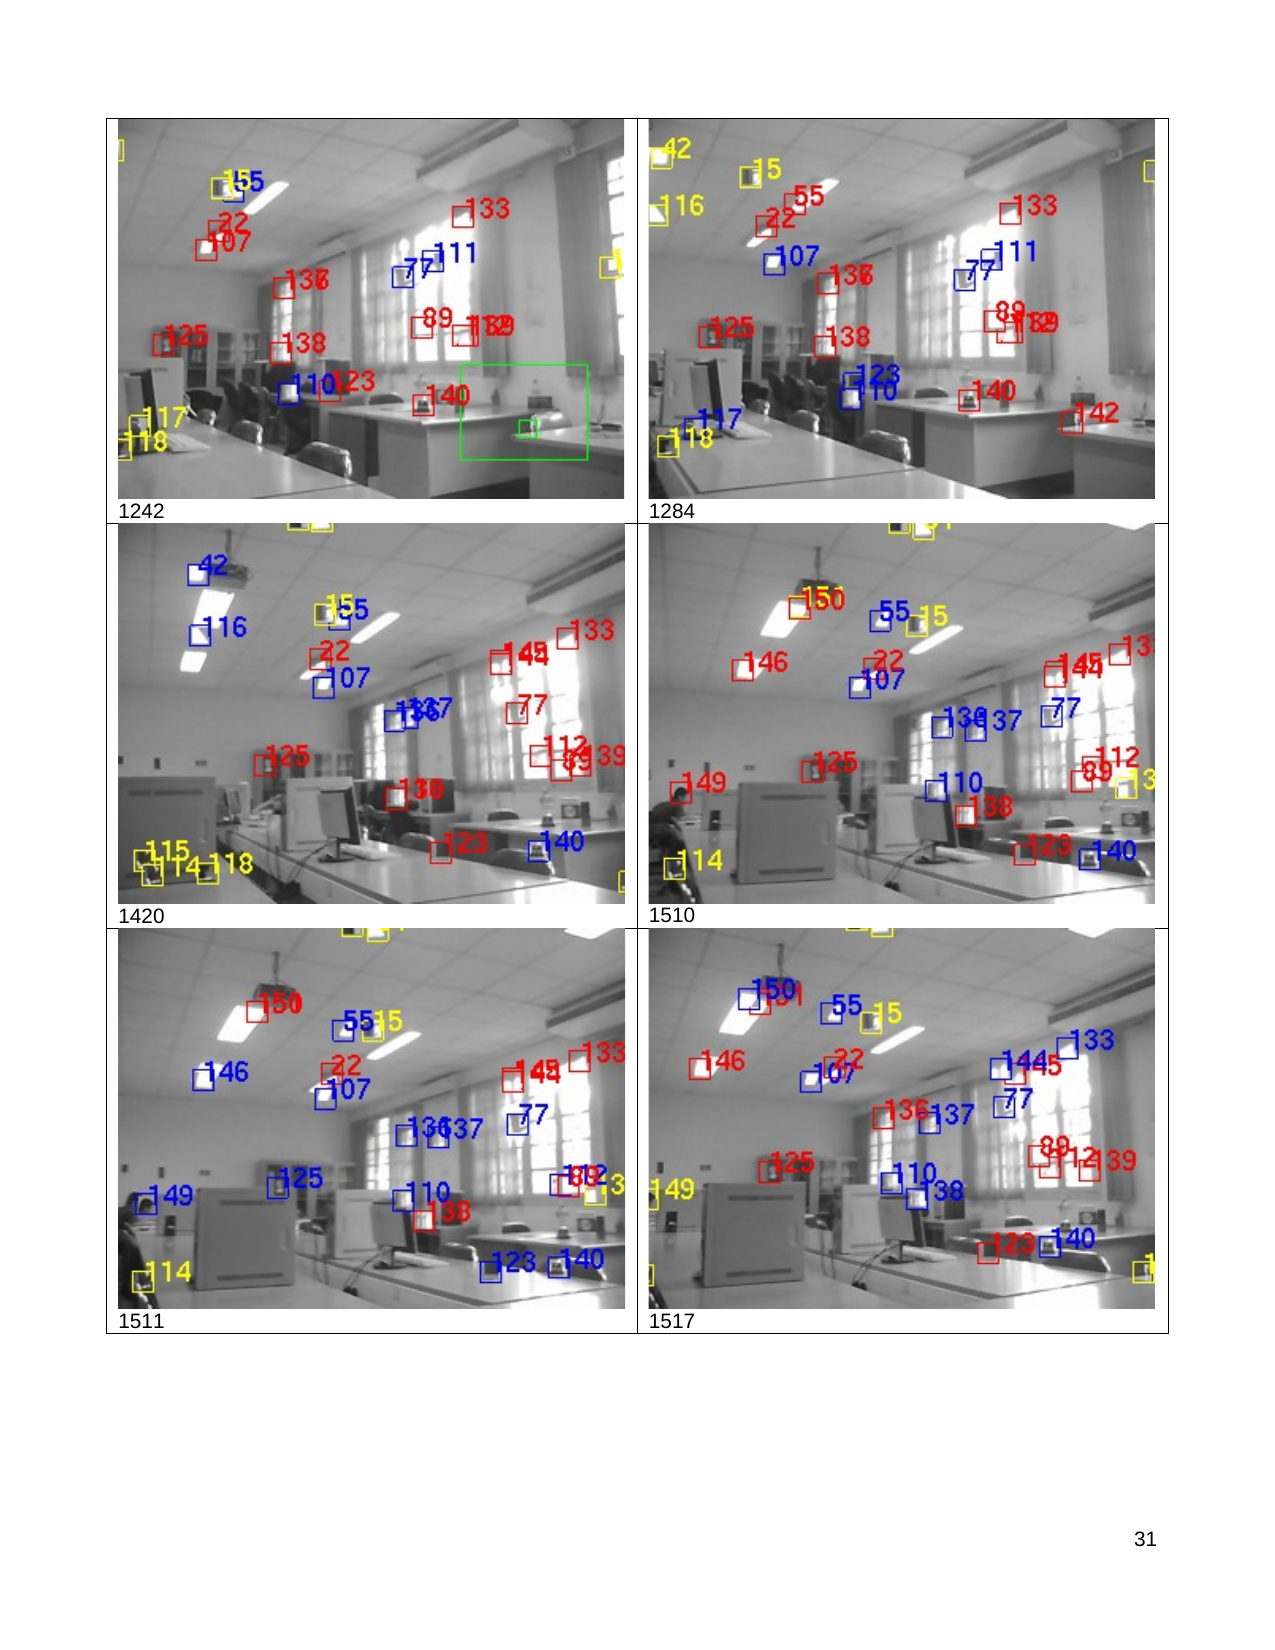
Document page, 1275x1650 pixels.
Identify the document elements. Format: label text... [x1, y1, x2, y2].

picture [648, 928, 1155, 1309]
table_cell 1511 [107, 929, 637, 1333]
table_cell 1420 [107, 524, 637, 928]
picture [118, 119, 625, 499]
table_cell 1284 [638, 119, 1168, 523]
picture [118, 928, 625, 1309]
table_cell 1242 [107, 119, 637, 523]
table_cell 1510 [638, 524, 1168, 928]
table_cell 1517 [638, 929, 1168, 1333]
picture [648, 119, 1155, 499]
picture [648, 523, 1155, 904]
picture [118, 523, 625, 904]
